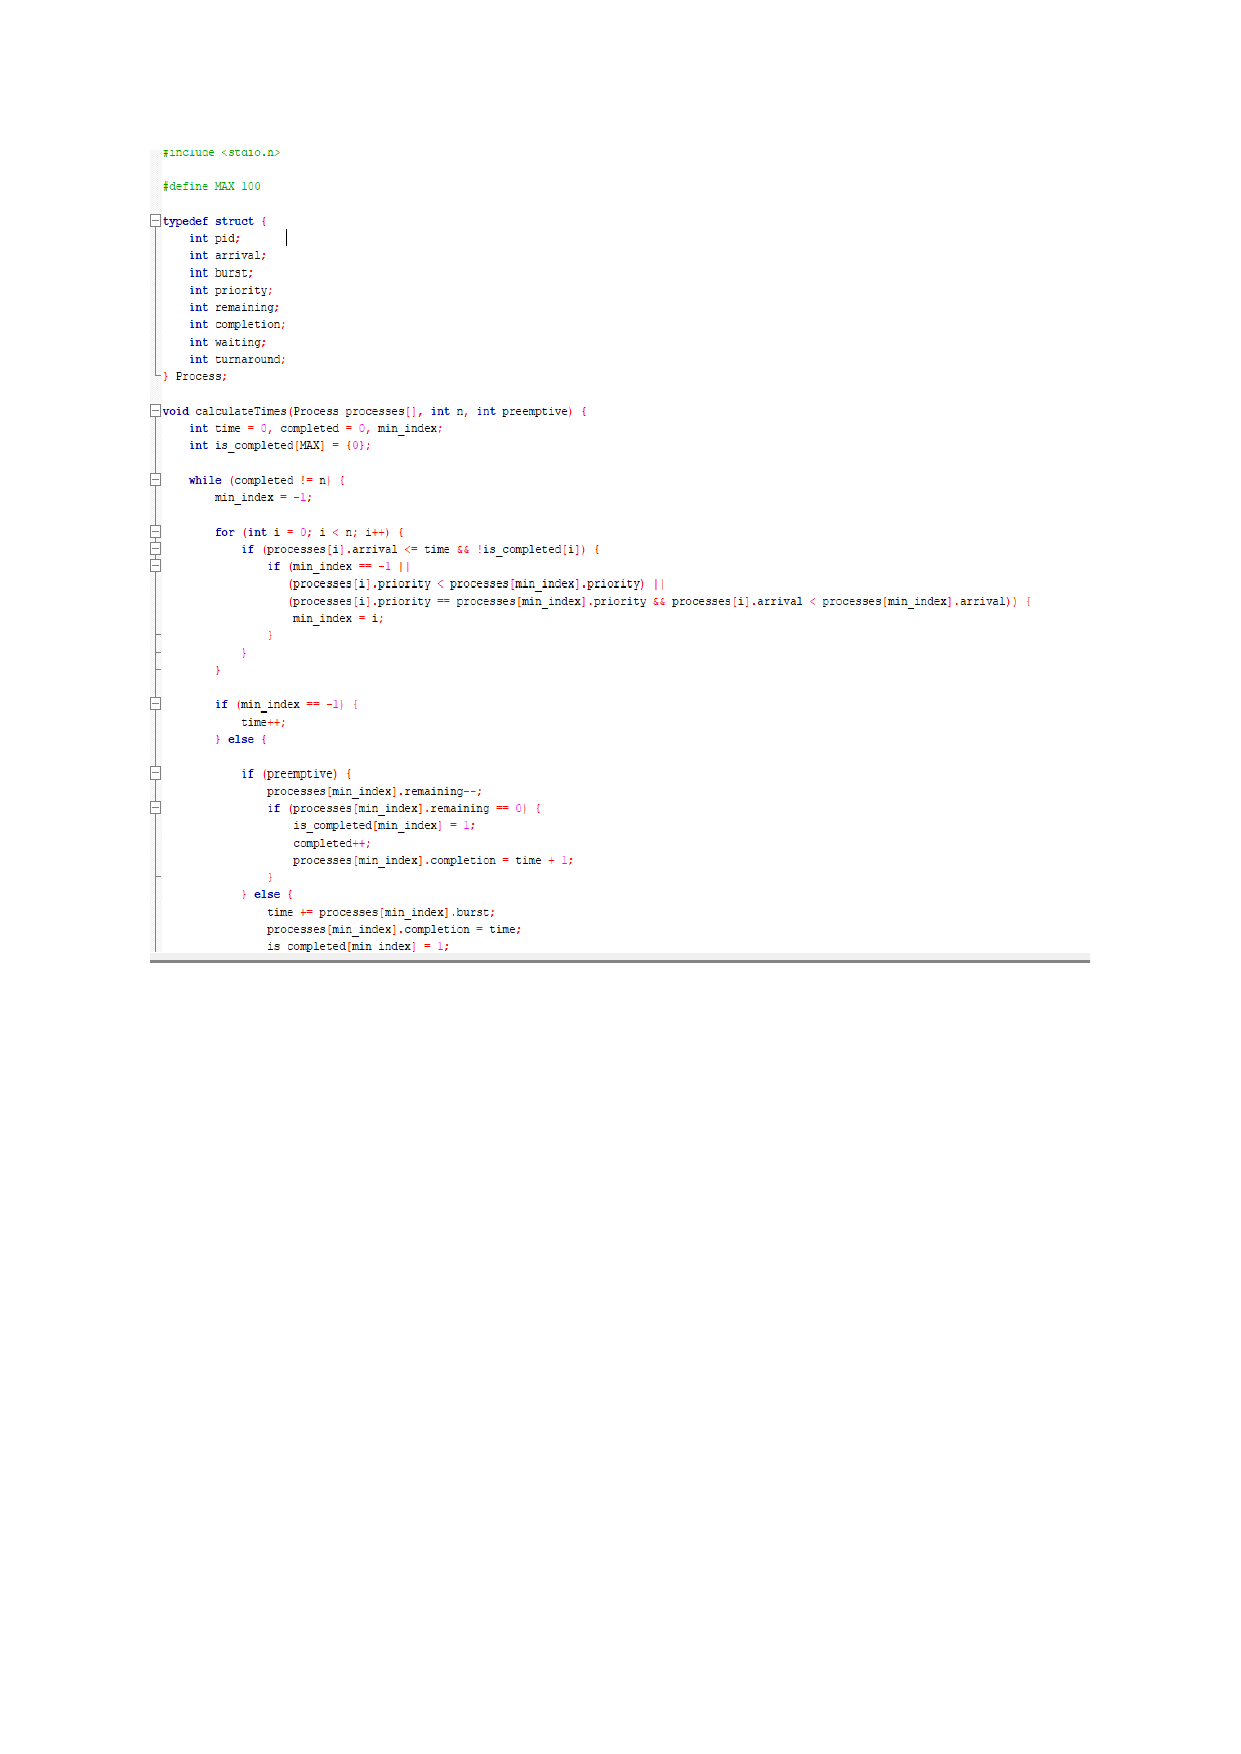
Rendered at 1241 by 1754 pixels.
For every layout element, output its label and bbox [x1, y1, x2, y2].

picture [150, 150, 1091, 963]
